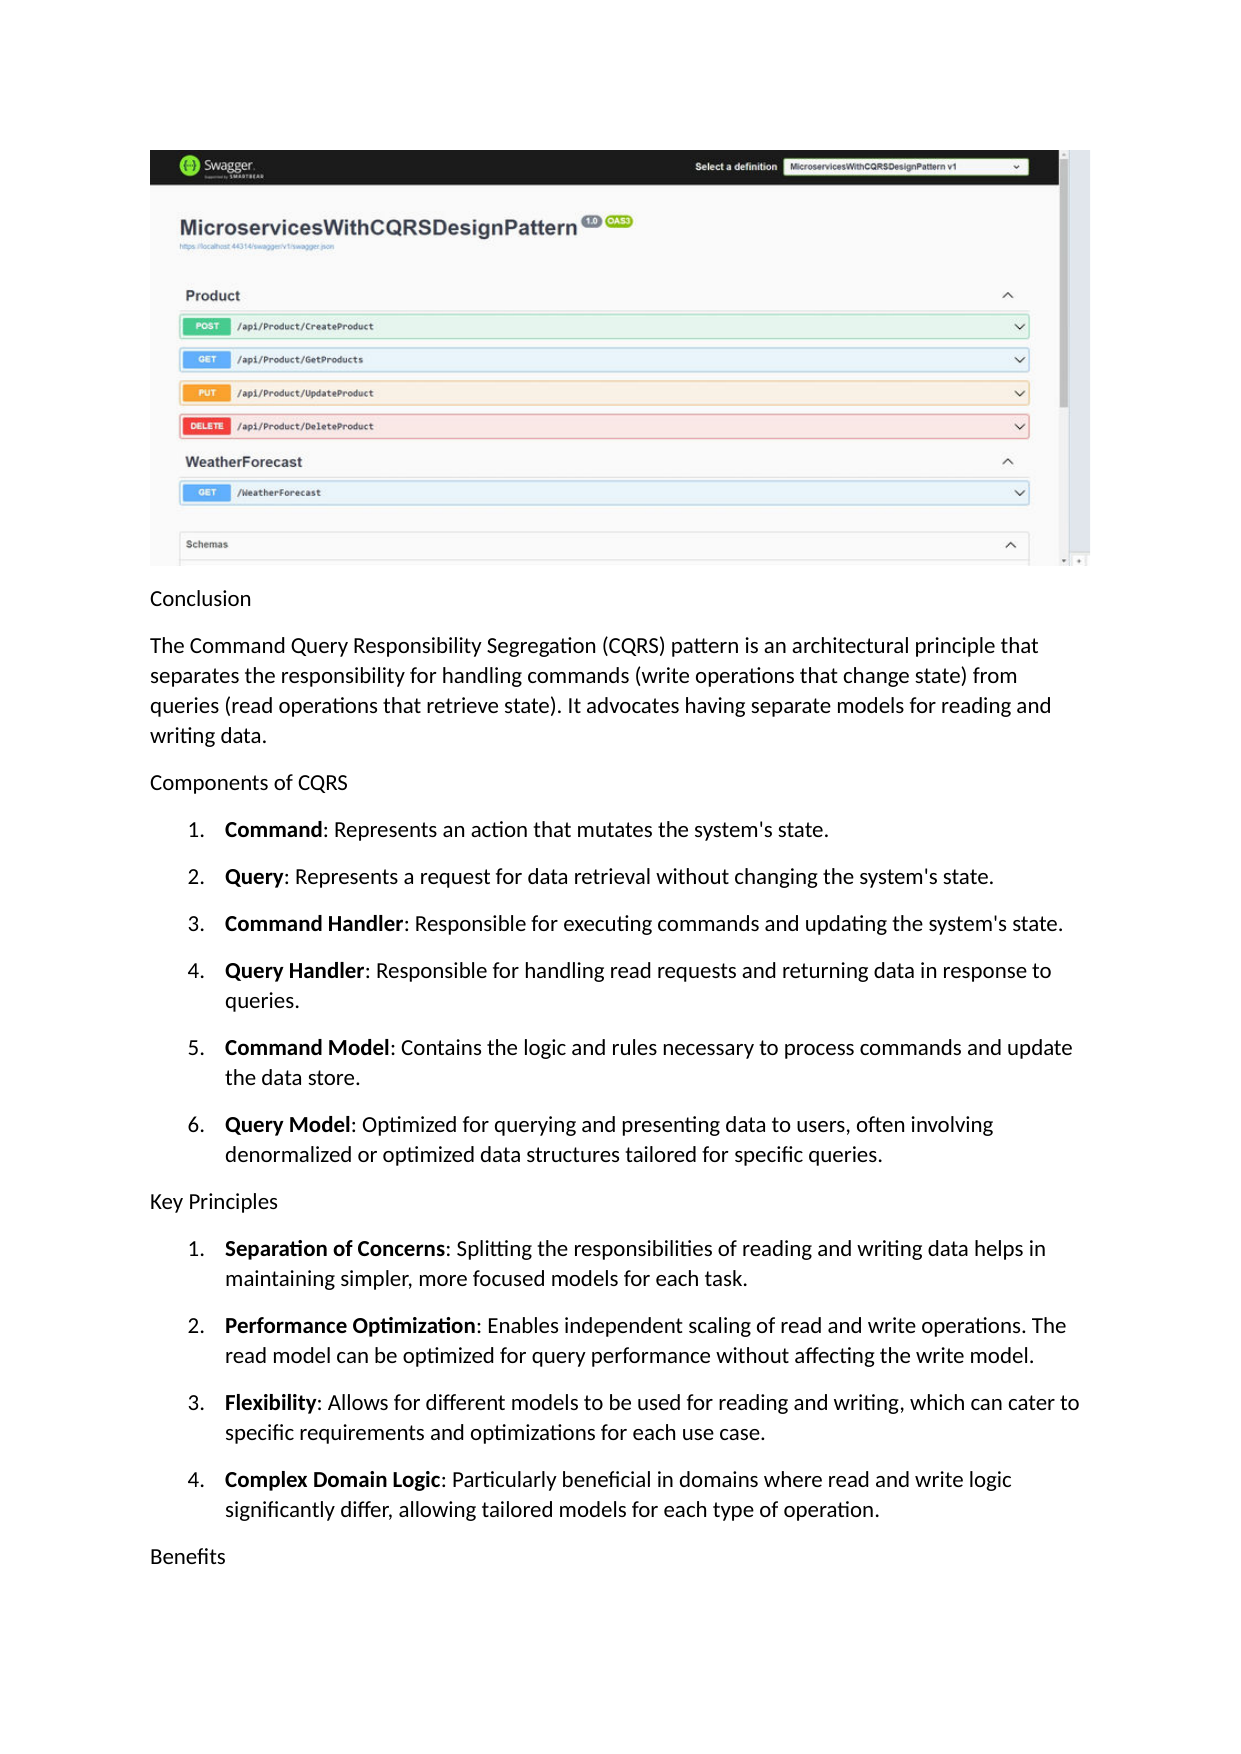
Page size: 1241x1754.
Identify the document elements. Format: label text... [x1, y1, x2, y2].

list Command Model: Contains the logic and rules necessary to process commands and update the data store. [187, 1033, 1090, 1091]
list Separation of Concerns: Splitting the responsibilities of reading and writing data helps in maintaining simpler, more focused models for each task. [187, 1234, 1090, 1292]
text Conclusion [150, 584, 1090, 612]
text The Command Query Responsibility Segregation (CQRS) pattern is an architectural principle that separates the responsibility for handling commands (write operations that change state) from queries (read operations that retrieve state). It advocates having separate models for reading and writing data. [150, 631, 1090, 749]
list Query Model: Optimized for querying and presenting data to users, often involving denormalized or optimized data structures tailored for specific queries. [187, 1110, 1090, 1168]
list Complex Domain Logic: Particularly beneficial in domains where read and write logic significantly differ, allowing tailored models for each type of operation. [187, 1465, 1090, 1523]
list Performance Optimization: Enables independent scaling of read and write operations. The read model can be optimized for query performance without affecting the write model. [187, 1311, 1090, 1369]
list Query: Represents a request for data retrieval without changing the system's state. [187, 862, 1090, 890]
text Components of CQRS [150, 768, 1090, 796]
picture [150, 150, 1091, 566]
list Flexibility: Allows for different models to be used for reading and writing, which can cater to specific requirements and optimizations for each use case. [187, 1388, 1090, 1446]
list Command: Represents an action that mutates the system's state. [187, 815, 1090, 843]
text Benefits [150, 1542, 1090, 1570]
list Command Handler: Responsible for executing commands and updating the system's state. [187, 909, 1090, 937]
text Key Principles [150, 1187, 1090, 1215]
list Query Handler: Responsible for handling read requests and returning data in response to queries. [187, 956, 1090, 1014]
